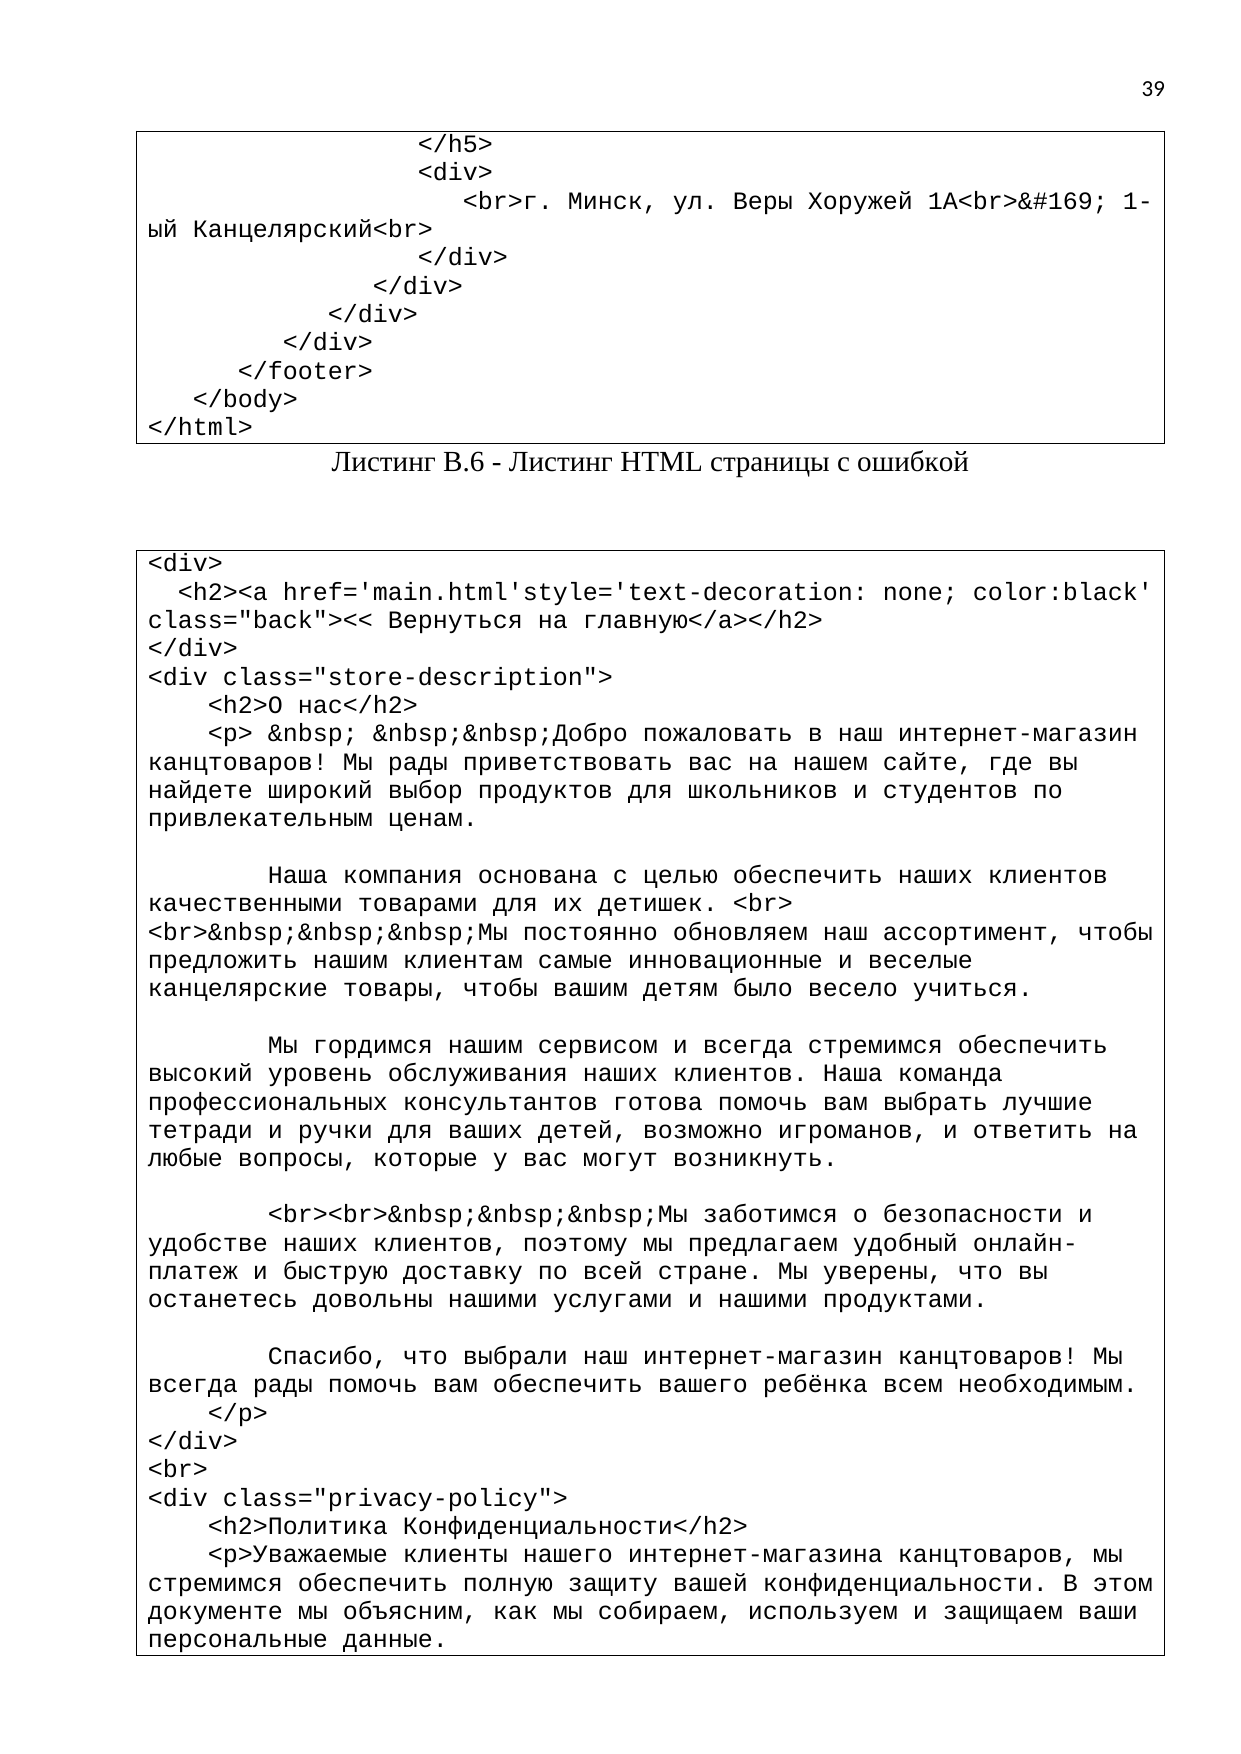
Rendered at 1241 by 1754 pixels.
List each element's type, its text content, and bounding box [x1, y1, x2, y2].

text Листинг В.6 - Листинг HTML страницы с ошибкой [136, 444, 1164, 478]
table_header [137, 551, 1164, 1655]
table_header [137, 132, 1164, 443]
